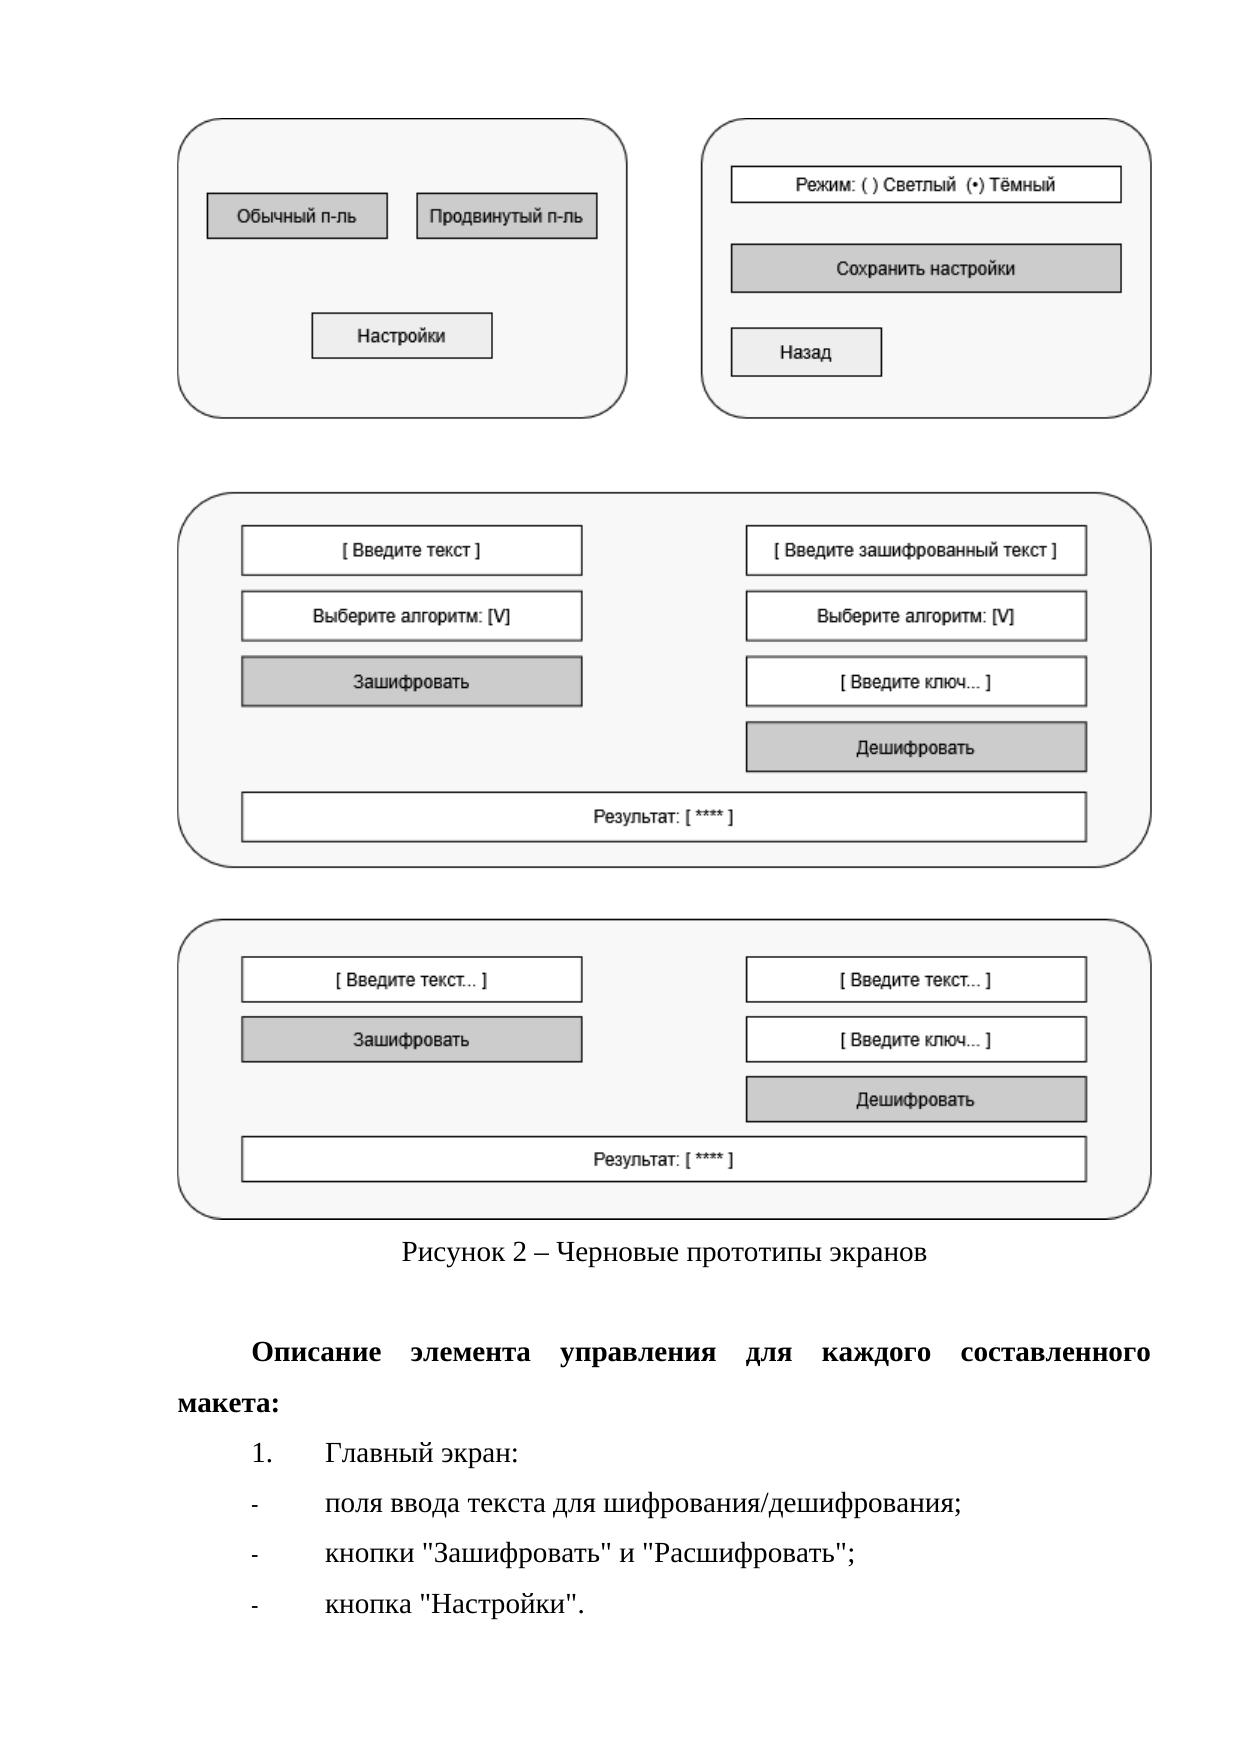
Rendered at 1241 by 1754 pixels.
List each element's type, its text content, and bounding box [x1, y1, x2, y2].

list Главный экран: [177, 1435, 1152, 1468]
text Описание элемента управления для каждого составленного макета: [177, 1334, 1152, 1418]
list поля ввода текста для шифрования/дешифрования; [177, 1485, 1152, 1519]
text Рисунок 2 – Черновые прототипы экранов [177, 1234, 1152, 1267]
picture [177, 118, 1152, 1220]
list кнопки "Зашифровать" и "Расшифровать"; [177, 1536, 1152, 1569]
list кнопка "Настройки". [177, 1586, 1152, 1619]
